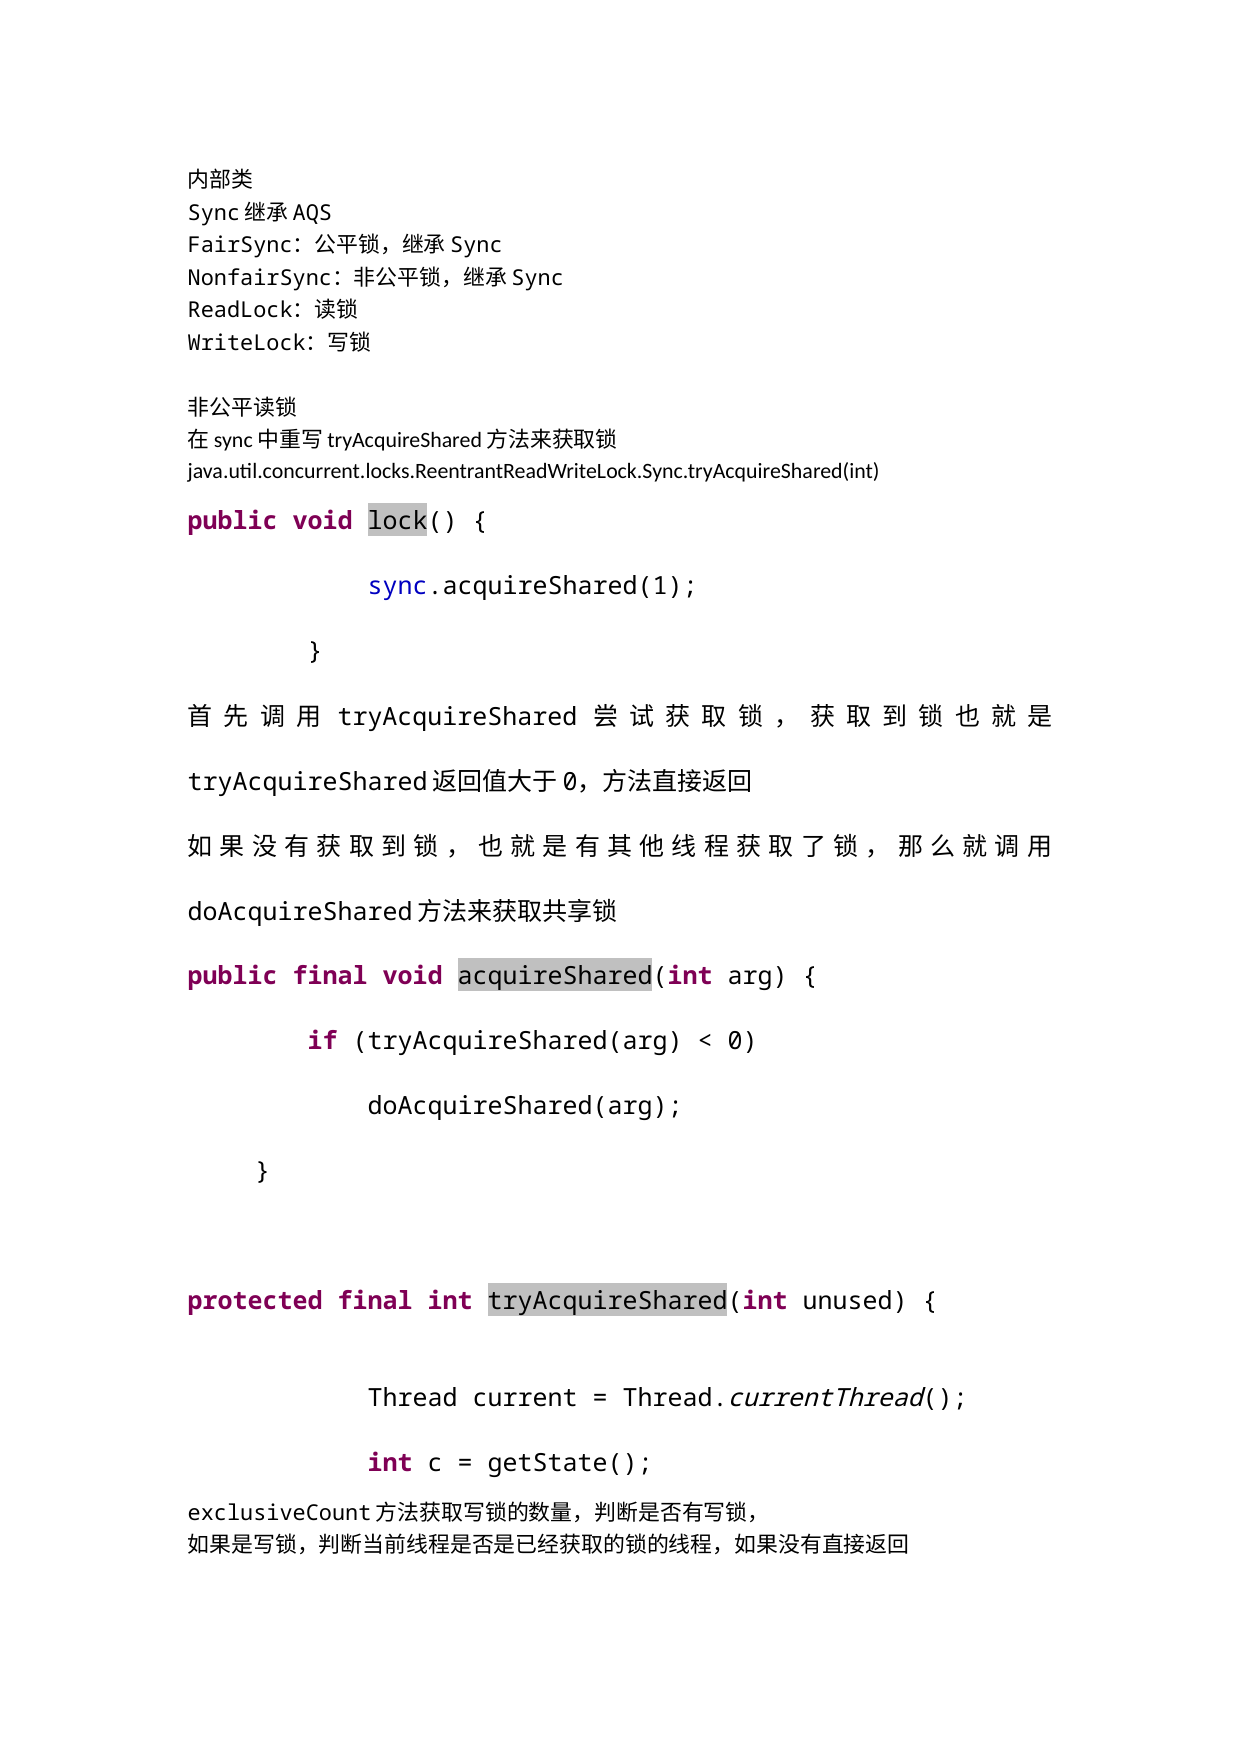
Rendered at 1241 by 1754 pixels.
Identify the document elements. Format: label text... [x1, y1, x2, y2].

text 如果没有获取到锁，也就是有其他线程获取了锁，那么就调用doAcquireShared方法来获取共享锁 [187, 812, 1053, 942]
text WriteLock：写锁 [187, 324, 1053, 357]
text } [187, 1137, 1053, 1202]
text exclusiveCount方法获取写锁的数量，判断是否有写锁， [187, 1494, 1053, 1527]
text sync.acquireShared(1); [187, 552, 1053, 617]
text 如果是写锁，判断当前线程是否是已经获取的锁的线程，如果没有直接返回 [187, 1527, 1053, 1559]
text Sync继承AQS [187, 194, 1053, 227]
text 首先调用tryAcquireShared尝试获取锁，获取到锁也就是tryAcquireShared返回值大于0，方法直接返回 [187, 682, 1053, 812]
text Thread current = Thread.currentThread(); [187, 1364, 1053, 1429]
text doAcquireShared(arg); [187, 1072, 1053, 1137]
text 内部类 [187, 162, 1053, 194]
text 非公平读锁 [187, 389, 1053, 422]
text ReadLock：读锁 [187, 292, 1053, 324]
text int c = getState(); [187, 1429, 1053, 1494]
text java.util.concurrent.locks.ReentrantReadWriteLock.Sync.tryAcquireShared(int) [187, 454, 1053, 487]
text protected final int tryAcquireShared(int unused) { [187, 1267, 1053, 1332]
text } [187, 617, 1053, 682]
text public void lock() { [187, 487, 1053, 552]
text FairSync：公平锁，继承Sync [187, 227, 1053, 259]
text if (tryAcquireShared(arg) < 0) [187, 1007, 1053, 1072]
text public final void acquireShared(int arg) { [187, 942, 1053, 1007]
text 在sync中重写tryAcquireShared方法来获取锁 [187, 422, 1053, 454]
text NonfairSync：非公平锁，继承Sync [187, 259, 1053, 292]
